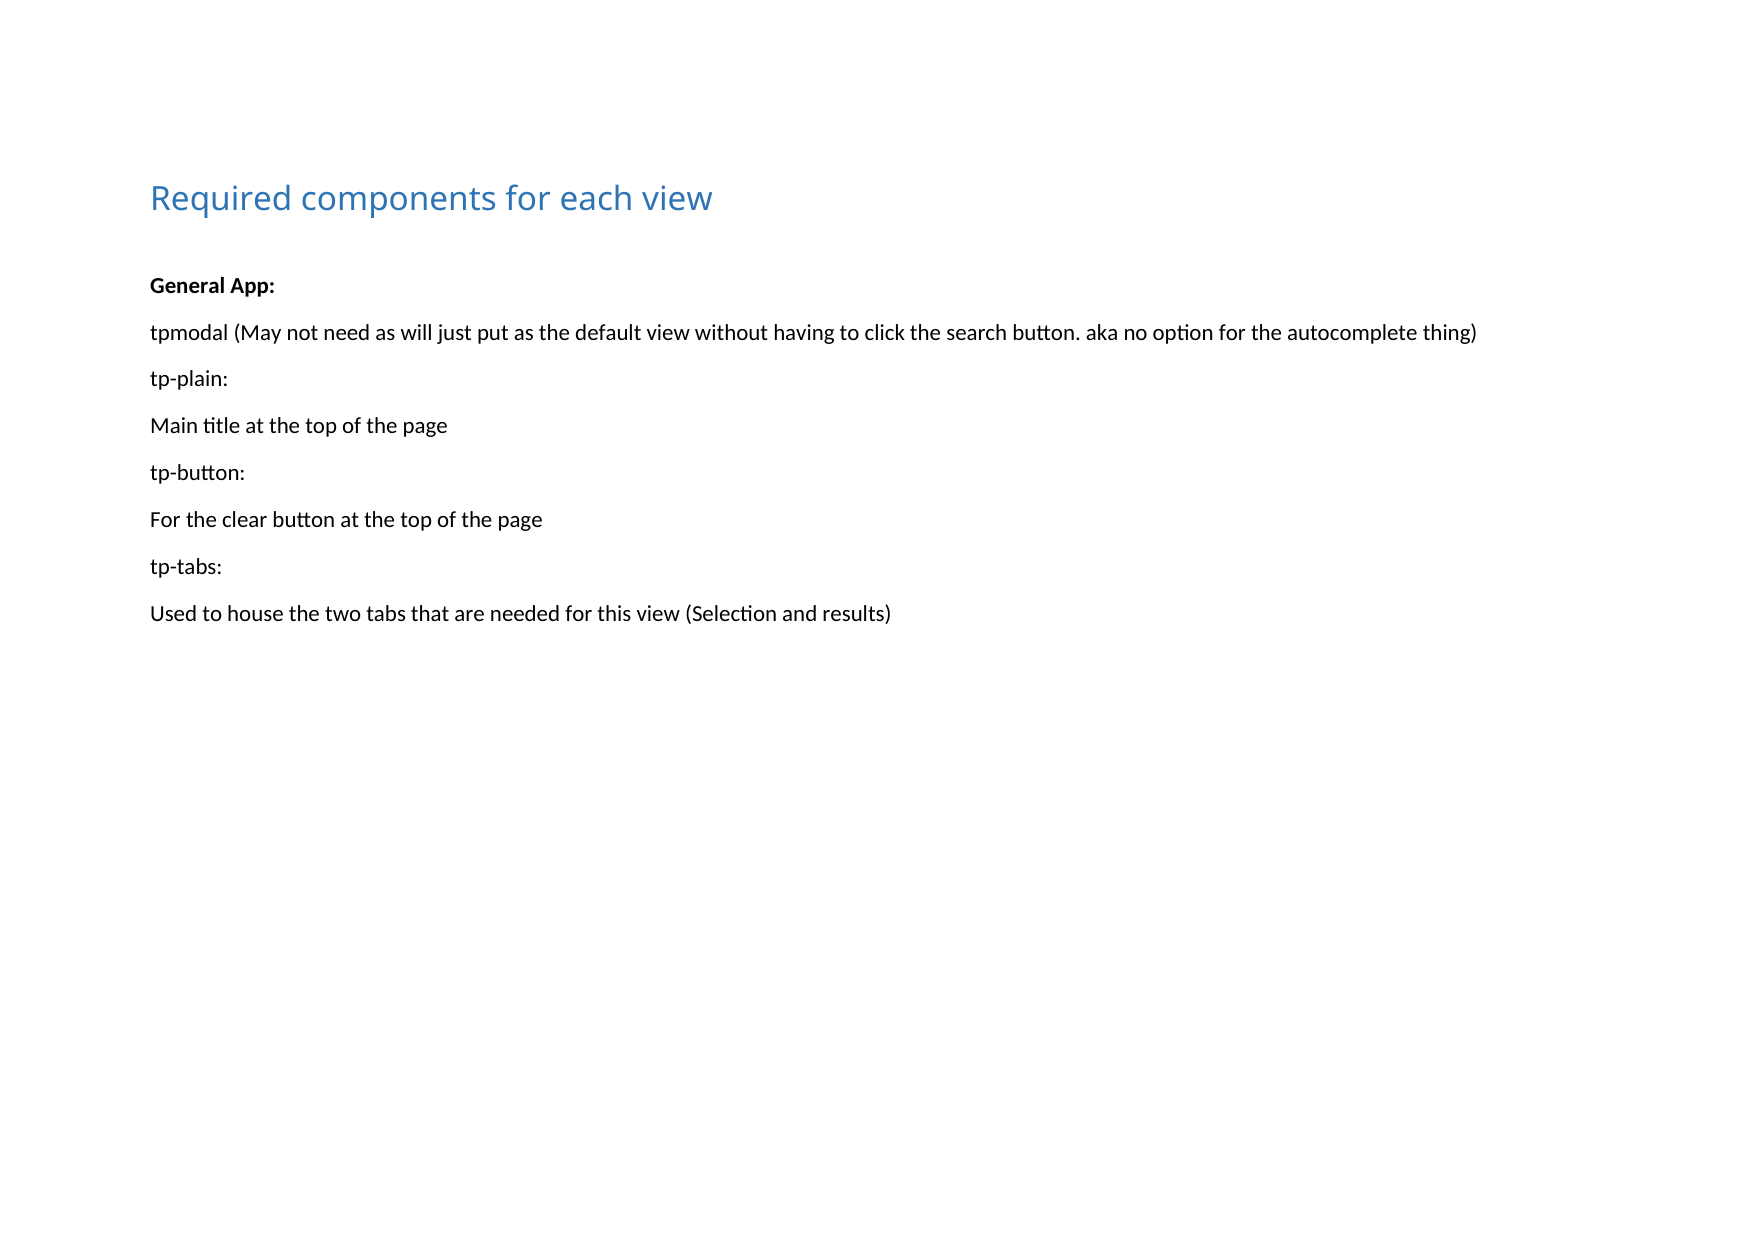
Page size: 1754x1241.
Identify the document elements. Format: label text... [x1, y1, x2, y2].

text tp-plain: [150, 364, 1604, 393]
text tpmodal (May not need as will just put as the default view without having to click the search button. aka no option for the autocomplete thing) [150, 318, 1604, 346]
text General App: [150, 271, 1604, 299]
text Used to house the two tabs that are needed for this view (Selection and results) [150, 599, 1604, 627]
text tp-tabs: [150, 552, 1604, 580]
text Main title at the top of the page [150, 411, 1604, 439]
text For the clear button at the top of the page [150, 505, 1604, 533]
text tp-button: [150, 458, 1604, 486]
subtitle Required components for each view [150, 175, 1604, 220]
